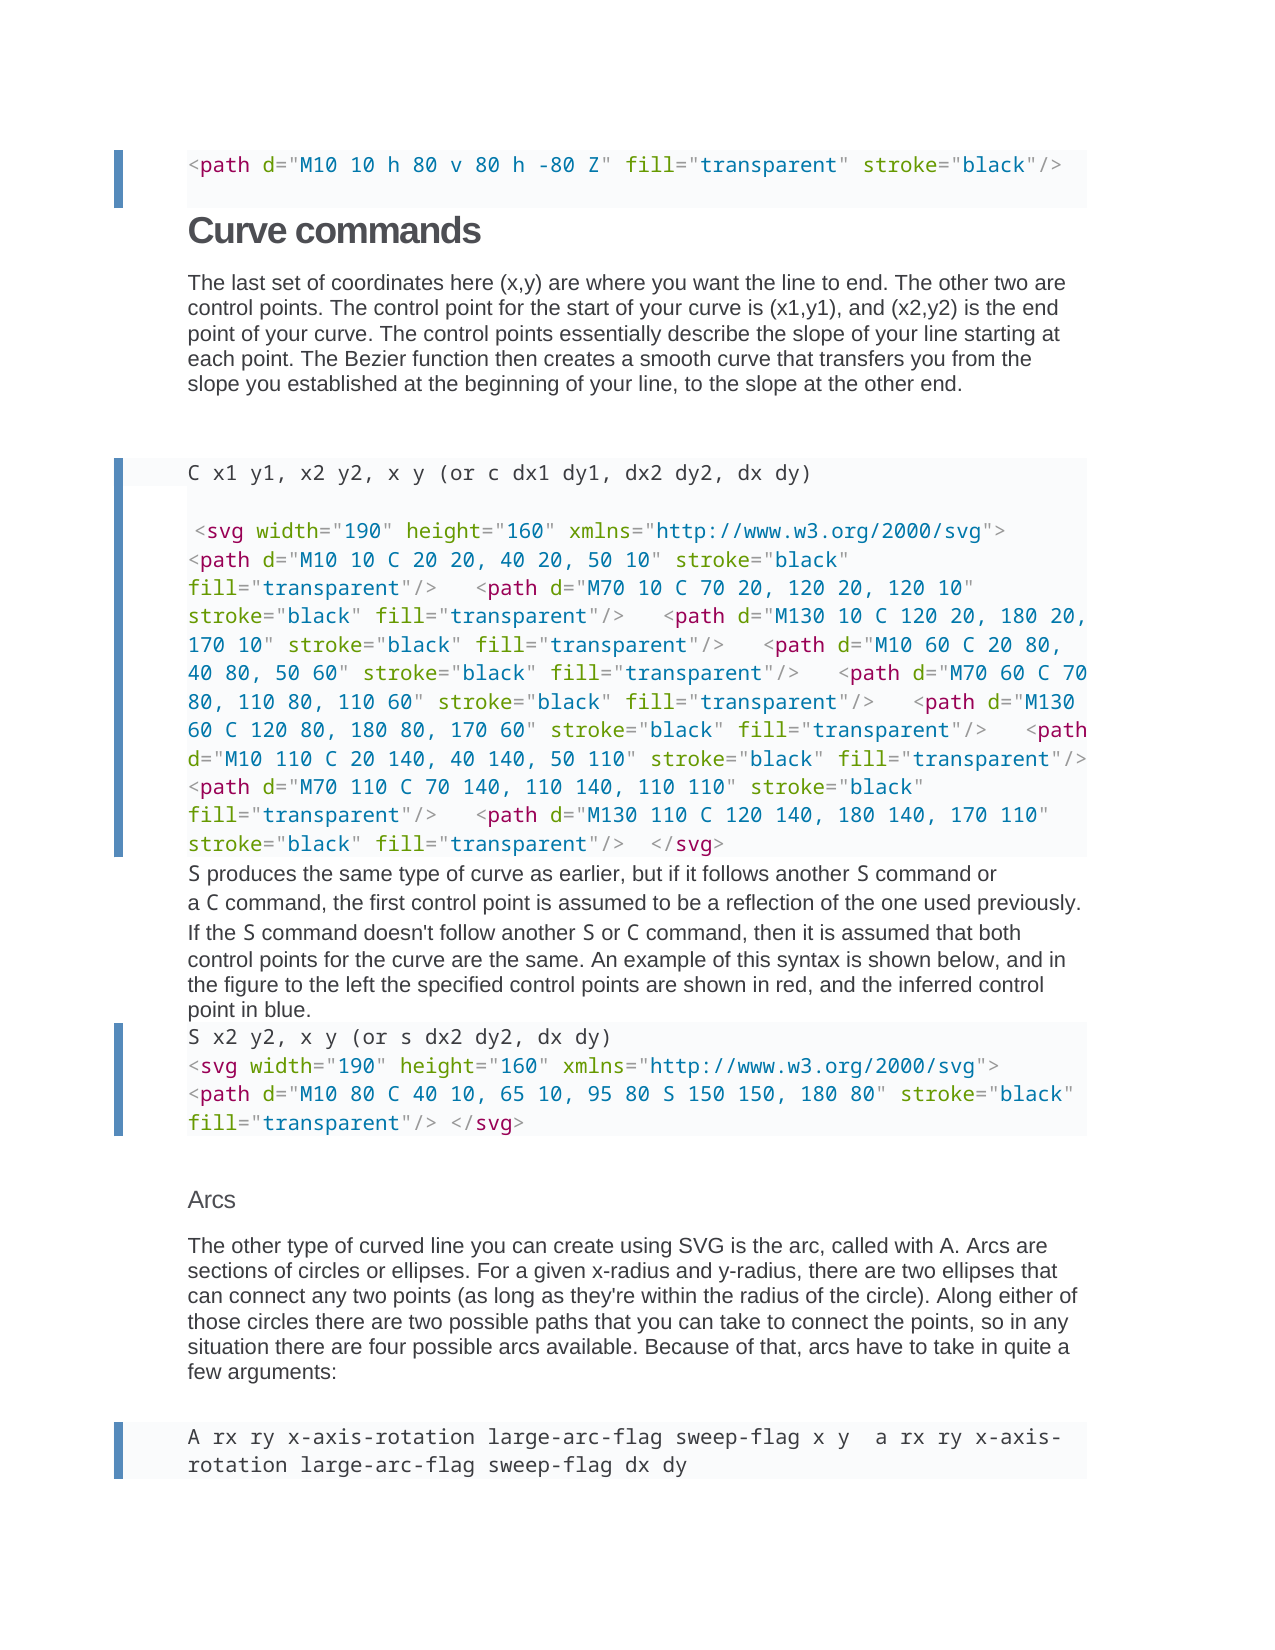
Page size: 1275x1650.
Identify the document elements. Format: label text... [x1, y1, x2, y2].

text A rx ry x-axis-rotation large-arc-flag sweep-flag x y a rx ry x-axis-rotation large-arc-flag sweep-flag dx dy [123, 1422, 1087, 1479]
text <svg width="190" height="160" xmlns="http://www.w3.org/2000/svg"> <path d="M10 80 C 40 10, 65 10, 95 80 S 150 150, 180 80" stroke="black" fill="transparent"/> </svg> [187, 1051, 1087, 1136]
text C x1 y1, x2 y2, x y (or c dx1 dy1, dx2 dy2, dx dy) [123, 458, 1087, 486]
text <svg width="190" height="160" xmlns="http://www.w3.org/2000/svg"> <path d="M10 10 C 20 20, 40 20, 50 10" stroke="black" fill="transparent"/> <path d="M70 10 C 70 20, 120 20, 120 10" stroke="black" fill="transparent"/> <path d="M130 10 C 120 20, 180 20, 170 10" stroke="black" fill="transparent"/> <path d="M10 60 C 20 80, 40 80, 50 60" stroke="black" fill="transparent"/> <path d="M70 60 C 70 80, 110 80, 110 60" stroke="black" fill="transparent"/> <path d="M130 60 C 120 80, 180 80, 170 60" stroke="black" fill="transparent"/> <path d="M10 110 C 20 140, 40 140, 50 110" stroke="black" fill="transparent"/> <path d="M70 110 C 70 140, 110 140, 110 110" stroke="black" fill="transparent"/> <path d="M130 110 C 120 140, 180 140, 170 110" stroke="black" fill="transparent"/> </svg> [187, 516, 1087, 857]
subtitle Arcs [187, 1186, 1087, 1214]
text S produces the same type of curve as earlier, but if it follows another S command or a C command, the first control point is assumed to be a reflection of the one used previously. If the S command doesn't follow another S or C command, then it is assumed that both control points for the curve are the same. An example of this syntax is shown below, and in the figure to the left the specified control points are shown in red, and the inferred control point in blue. [187, 857, 1087, 1022]
text Curve commands [187, 208, 1087, 251]
text <path d="M10 10 h 80 v 80 h -80 Z" fill="transparent" stroke="black"/> [187, 150, 1087, 178]
text The other type of curved line you can create using SVG is the arc, called with A. Arcs are sections of circles or ellipses. For a given x-radius and y-radius, there are two ellipses that can connect any two points (as long as they're within the radius of the circle). Along either of those circles there are two possible paths that you can take to connect the points, so in any situation there are four possible arcs available. Because of that, arcs have to take in quite a few arguments: [187, 1233, 1087, 1384]
text S x2 y2, x y (or s dx2 dy2, dx dy) [187, 1022, 1087, 1051]
